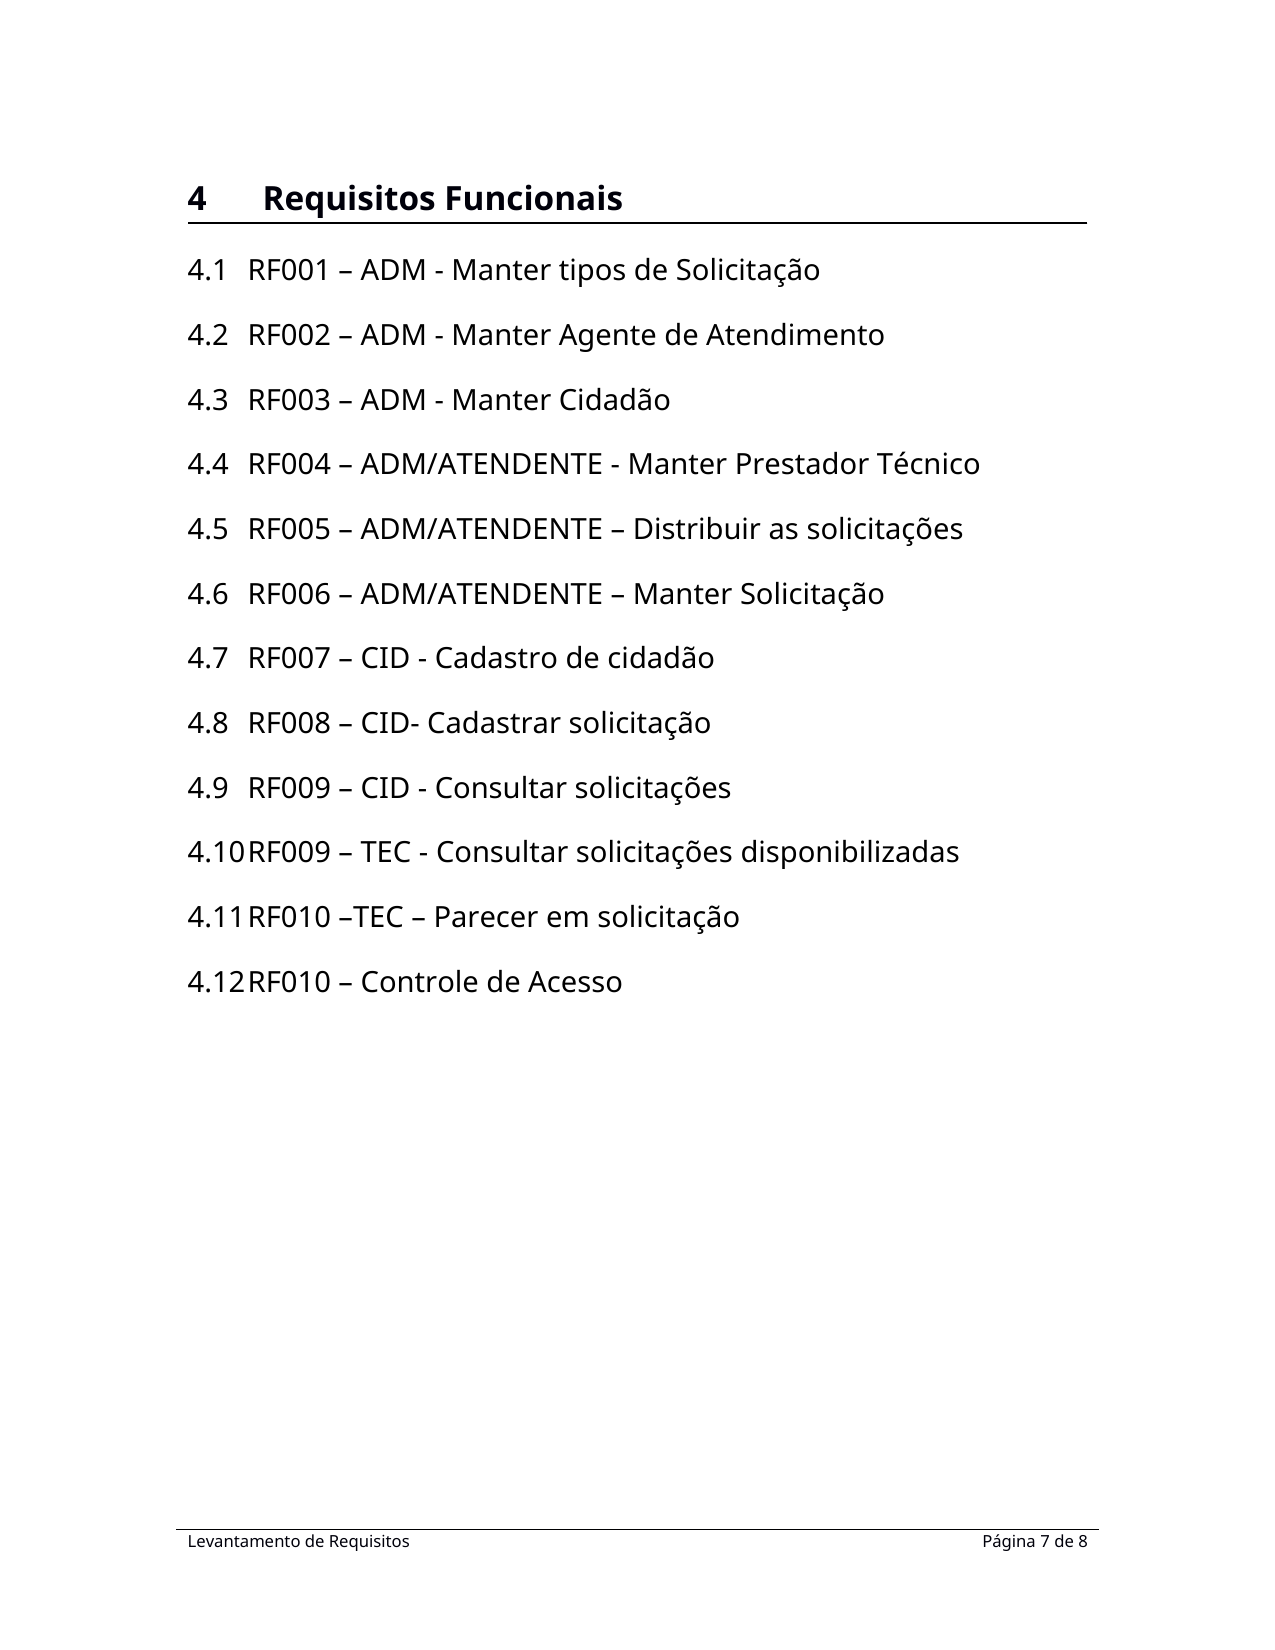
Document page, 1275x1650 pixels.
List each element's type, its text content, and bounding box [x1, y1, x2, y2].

subtitle RF003 – ADM - Manter Cidadão [187, 379, 1087, 419]
subtitle RF007 – CID - Cadastro de cidadão [187, 638, 1087, 677]
subtitle RF004 – ADM/ATENDENTE - Manter Prestador Técnico [187, 444, 1087, 483]
subtitle RF010 – Controle de Acesso [187, 961, 1087, 1001]
subtitle RF009 – CID - Consultar solicitações [187, 767, 1087, 807]
subtitle RF006 – ADM/ATENDENTE – Manter Solicitação [187, 573, 1087, 613]
subtitle Requisitos Funcionais [187, 175, 1087, 224]
subtitle RF005 – ADM/ATENDENTE – Distribuir as solicitações [187, 508, 1087, 548]
subtitle RF001 – ADM - Manter tipos de Solicitação [187, 249, 1087, 289]
subtitle RF009 – TEC - Consultar solicitações disponibilizadas [187, 832, 1087, 871]
subtitle RF010 –TEC – Parecer em solicitação [187, 896, 1087, 936]
subtitle RF002 – ADM - Manter Agente de Atendimento [187, 314, 1087, 354]
subtitle RF008 – CID- Cadastrar solicitação [187, 702, 1087, 742]
